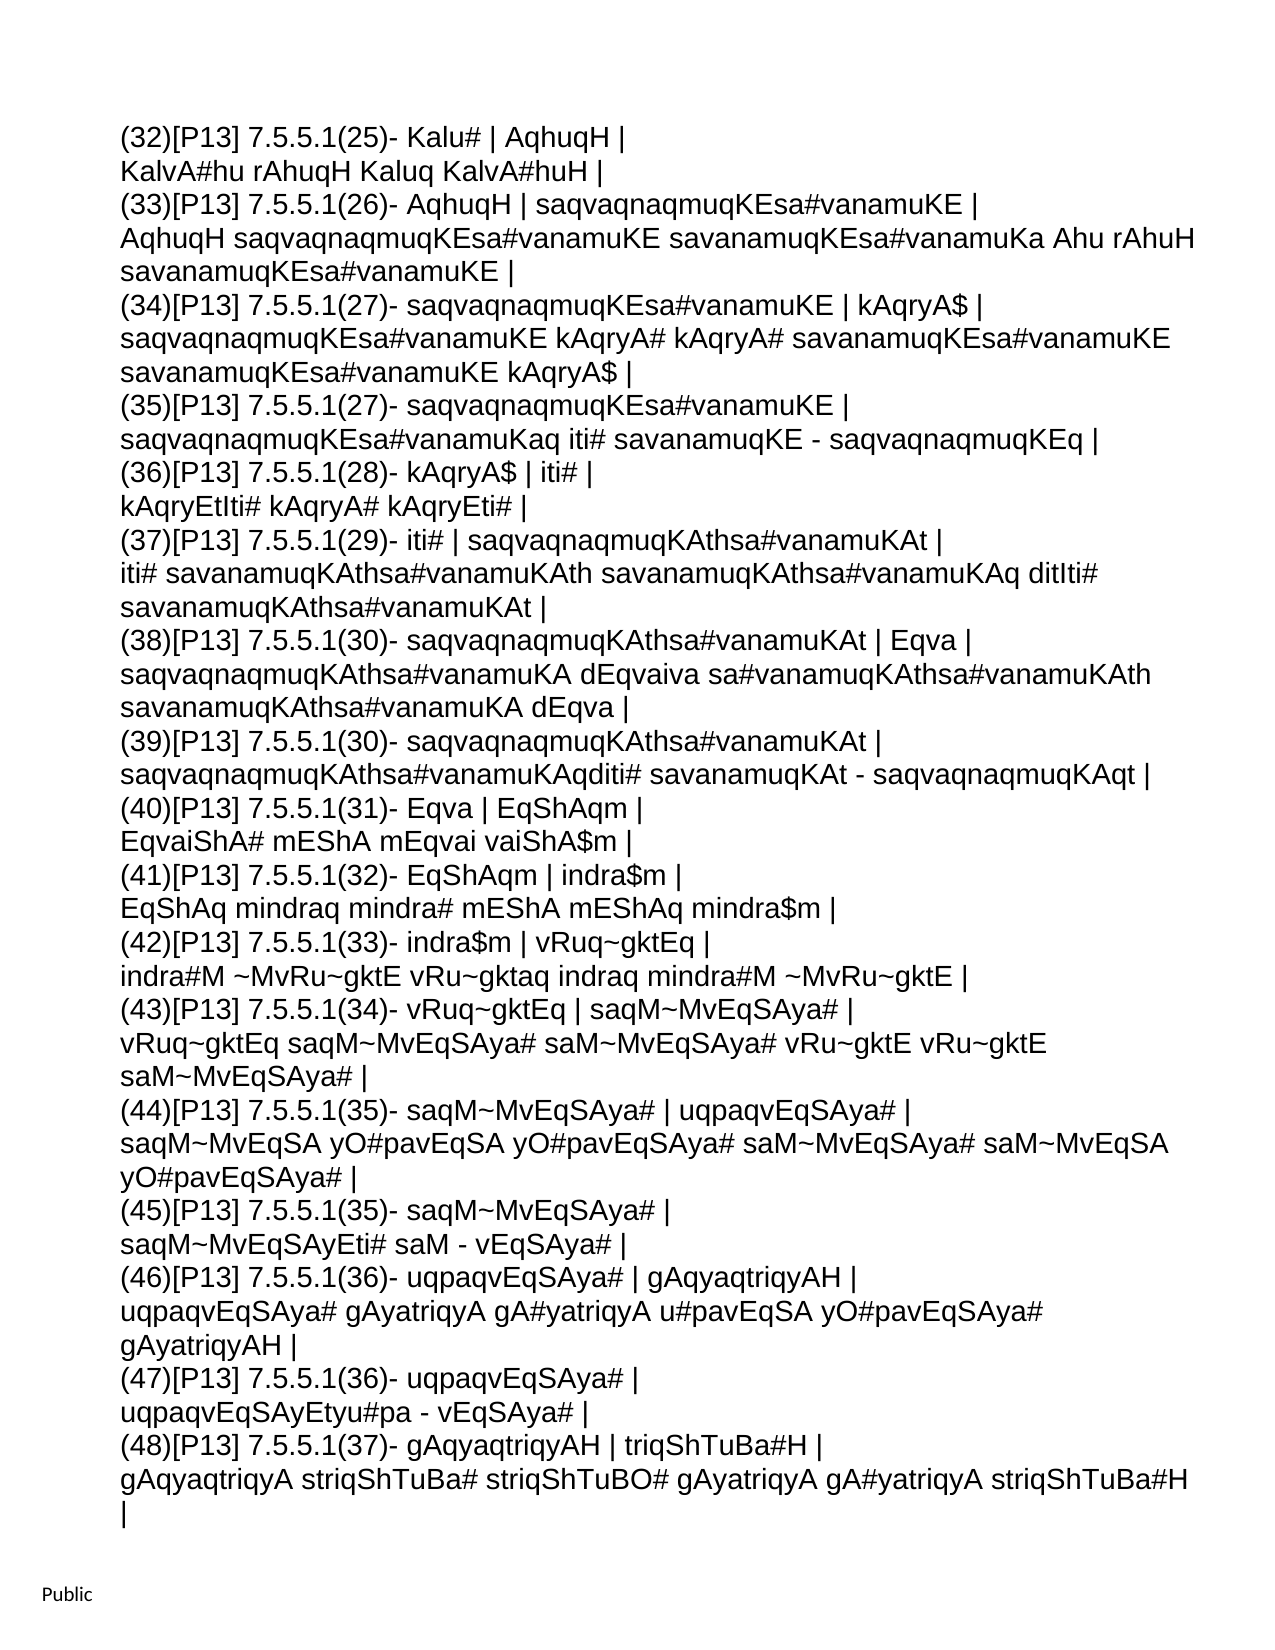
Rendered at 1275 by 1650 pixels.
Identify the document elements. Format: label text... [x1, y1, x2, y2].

text (47)[P13] 7.5.5.1(36)- uqpaqvEqSAya# | [120, 1361, 1200, 1394]
text indra#M ~MvRu~gktE vRu~gktaq indraq mindra#M ~MvRu~gktE | [120, 958, 1200, 992]
text vRuq~gktEq saqM~MvEqSAya# saM~MvEqSAya# vRu~gktE vRu~gktE saM~MvEqSAya# | [120, 1026, 1200, 1093]
text EqvaiShA# mEShA mEqvai vaiShA$m | [120, 824, 1200, 858]
text (39)[P13] 7.5.5.1(30)- saqvaqnaqmuqKAthsa#vanamuKAt | [120, 724, 1200, 757]
text (40)[P13] 7.5.5.1(31)- Eqva | EqShAqm | [120, 791, 1200, 824]
text (34)[P13] 7.5.5.1(27)- saqvaqnaqmuqKEsa#vanamuKE | kAqryA$ | [120, 288, 1200, 321]
text saqvaqnaqmuqKAthsa#vanamuKA dEqvaiva sa#vanamuqKAthsa#vanamuKAth savanamuqKAthsa#vanamuKA dEqva | [120, 657, 1200, 724]
text gAqyaqtriqyA striqShTuBa# striqShTuBO# gAyatriqyA gA#yatriqyA striqShTuBa#H | [120, 1462, 1200, 1529]
text iti# savanamuqKAthsa#vanamuKAth savanamuqKAthsa#vanamuKAq ditIti# savanamuqKAthsa#vanamuKAt | [120, 556, 1200, 623]
text (33)[P13] 7.5.5.1(26)- AqhuqH | saqvaqnaqmuqKEsa#vanamuKE | [120, 187, 1200, 221]
text (36)[P13] 7.5.5.1(28)- kAqryA$ | iti# | [120, 455, 1200, 489]
text saqvaqnaqmuqKEsa#vanamuKaq iti# savanamuqKE - saqvaqnaqmuqKEq | [120, 422, 1200, 455]
text (42)[P13] 7.5.5.1(33)- indra$m | vRuq~gktEq | [120, 925, 1200, 958]
text kAqryEtIti# kAqryA# kAqryEti# | [120, 489, 1200, 522]
text saqM~MvEqSAyEti# saM - vEqSAya# | [120, 1227, 1200, 1260]
text (44)[P13] 7.5.5.1(35)- saqM~MvEqSAya# | uqpaqvEqSAya# | [120, 1093, 1200, 1126]
text (32)[P13] 7.5.5.1(25)- Kalu# | AqhuqH | [120, 120, 1200, 153]
text (37)[P13] 7.5.5.1(29)- iti# | saqvaqnaqmuqKAthsa#vanamuKAt | [120, 522, 1200, 556]
text uqpaqvEqSAyEtyu#pa - vEqSAya# | [120, 1394, 1200, 1428]
text (45)[P13] 7.5.5.1(35)- saqM~MvEqSAya# | [120, 1193, 1200, 1227]
text EqShAq mindraq mindra# mEShA mEShAq mindra$m | [120, 891, 1200, 925]
text KalvA#hu rAhuqH Kaluq KalvA#huH | [120, 153, 1200, 187]
text saqM~MvEqSA yO#pavEqSA yO#pavEqSAya# saM~MvEqSAya# saM~MvEqSA yO#pavEqSAya# | [120, 1126, 1200, 1193]
text (35)[P13] 7.5.5.1(27)- saqvaqnaqmuqKEsa#vanamuKE | [120, 388, 1200, 422]
text (38)[P13] 7.5.5.1(30)- saqvaqnaqmuqKAthsa#vanamuKAt | Eqva | [120, 623, 1200, 657]
text saqvaqnaqmuqKAthsa#vanamuKAqditi# savanamuqKAt - saqvaqnaqmuqKAqt | [120, 757, 1200, 791]
text AqhuqH saqvaqnaqmuqKEsa#vanamuKE savanamuqKEsa#vanamuKa Ahu rAhuH savanamuqKEsa#vanamuKE | [120, 221, 1200, 288]
text (48)[P13] 7.5.5.1(37)- gAqyaqtriqyAH | triqShTuBa#H | [120, 1428, 1200, 1462]
text saqvaqnaqmuqKEsa#vanamuKE kAqryA# kAqryA# savanamuqKEsa#vanamuKE savanamuqKEsa#vanamuKE kAqryA$ | [120, 321, 1200, 388]
text (46)[P13] 7.5.5.1(36)- uqpaqvEqSAya# | gAqyaqtriqyAH | [120, 1260, 1200, 1294]
text (41)[P13] 7.5.5.1(32)- EqShAqm | indra$m | [120, 858, 1200, 891]
text (43)[P13] 7.5.5.1(34)- vRuq~gktEq | saqM~MvEqSAya# | [120, 992, 1200, 1026]
text uqpaqvEqSAya# gAyatriqyA gA#yatriqyA u#pavEqSA yO#pavEqSAya# gAyatriqyAH | [120, 1294, 1200, 1361]
